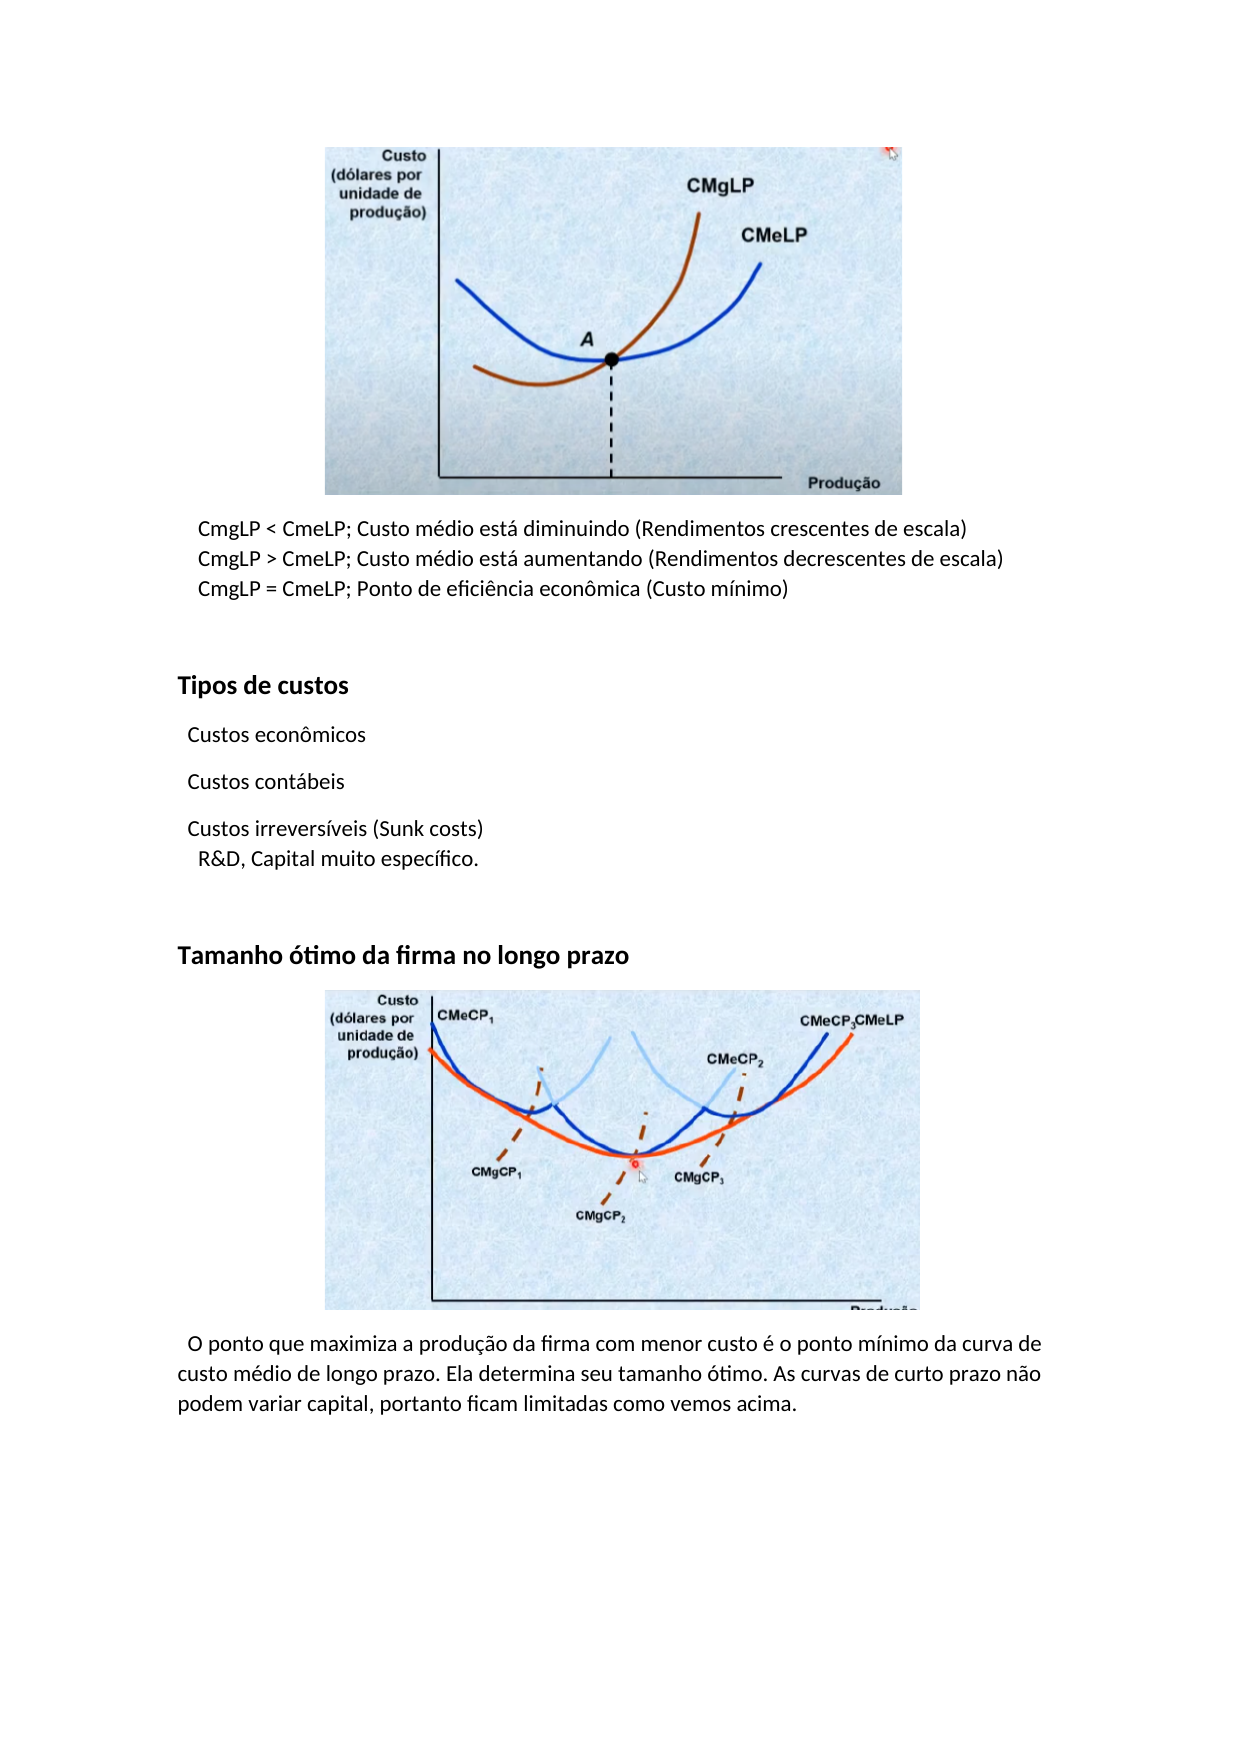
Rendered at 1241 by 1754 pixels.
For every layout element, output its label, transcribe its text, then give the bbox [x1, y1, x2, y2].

text Custos econômicos [177, 720, 1063, 748]
text CmgLP < CmeLP; Custo médio está diminuindo (Rendimentos crescentes de escala) CmgLP > CmeLP; Custo médio está aumentando (Rendimentos decrescentes de escala) CmgLP = CmeLP; Ponto de eficiência econômica (Custo mínimo) [177, 514, 1063, 602]
picture [324, 990, 920, 1310]
text O ponto que maximiza a produção da firma com menor custo é o ponto mínimo da curva de custo médio de longo prazo. Ela determina seu tamanho ótimo. As curvas de curto prazo não podem variar capital, portanto ficam limitadas como vemos acima. [177, 1329, 1063, 1417]
picture [324, 147, 903, 495]
text Custos irreversíveis (Sunk costs) R&D, Capital muito específico. [177, 814, 1063, 872]
text Tipos de custos [177, 668, 1063, 701]
text Tamanho ótimo da firma no longo prazo [177, 938, 1063, 971]
text Custos contábeis [177, 767, 1063, 795]
